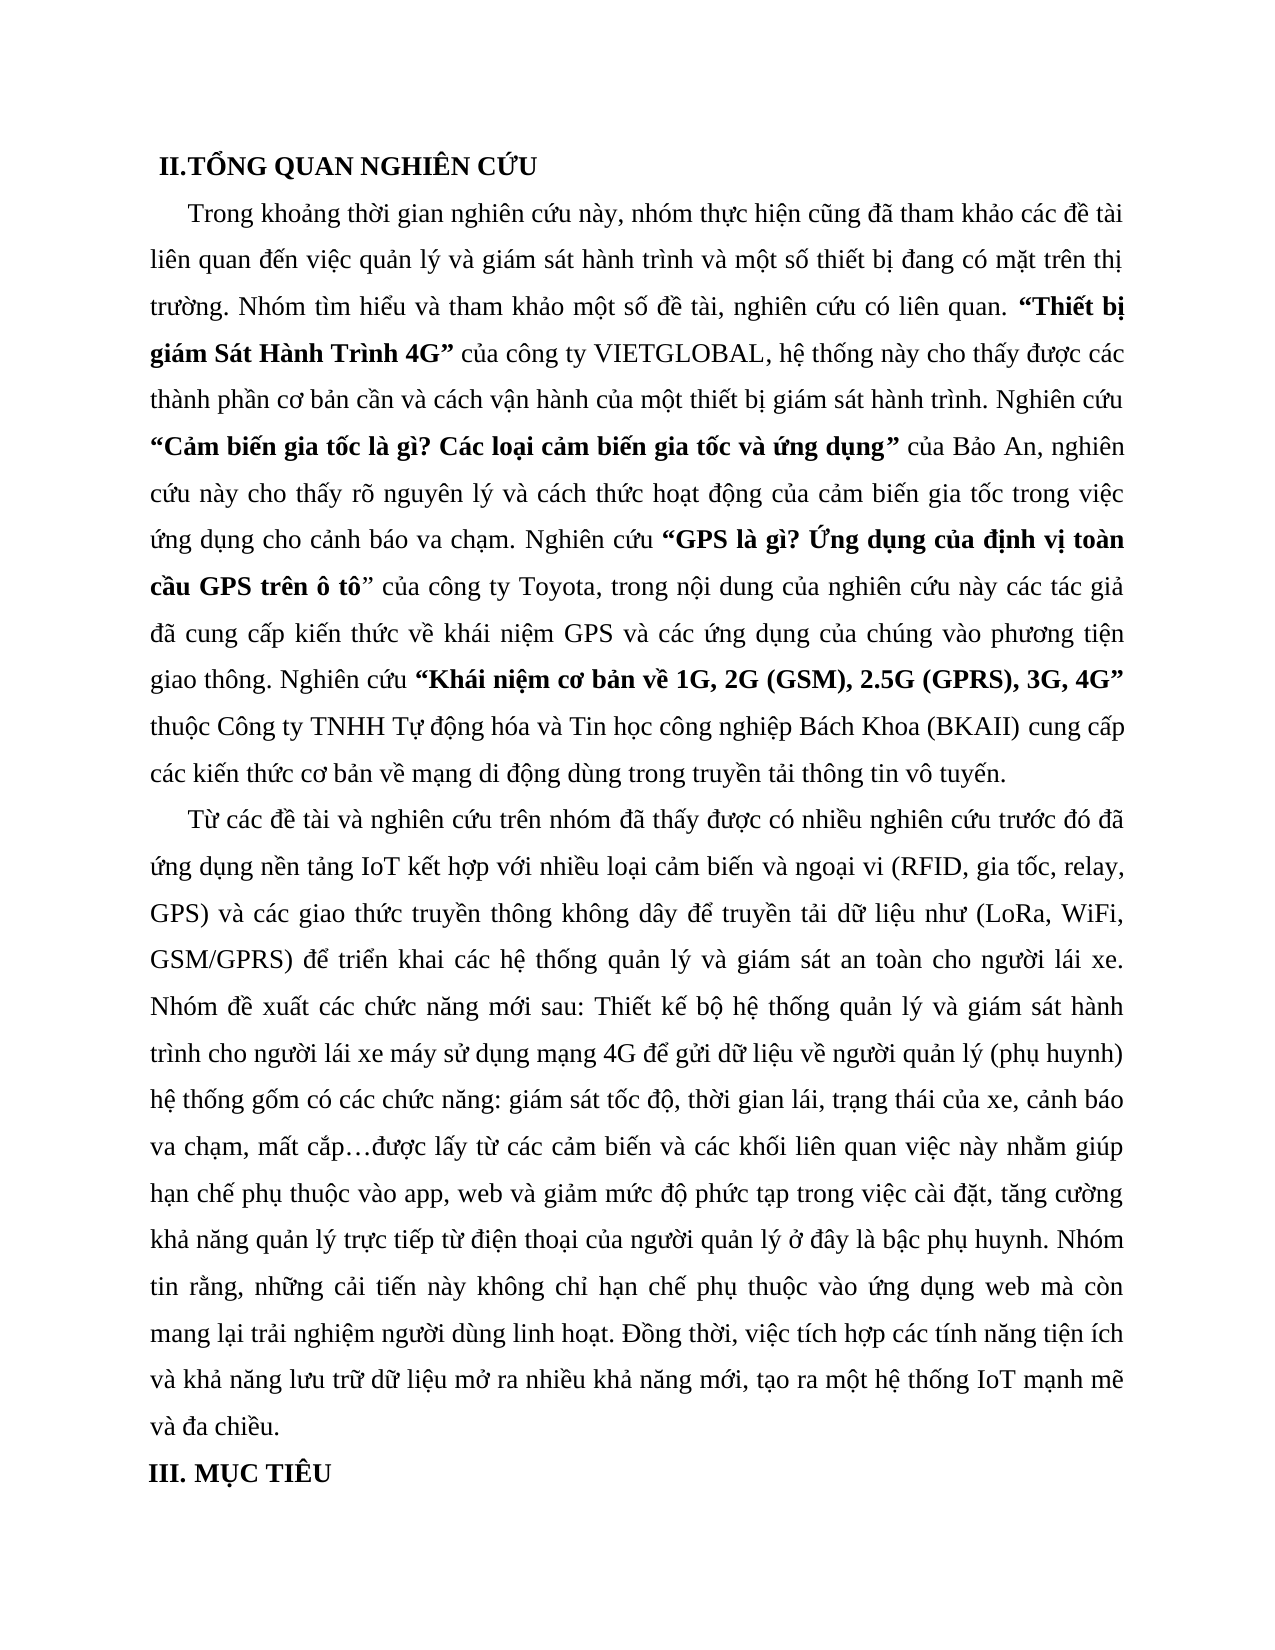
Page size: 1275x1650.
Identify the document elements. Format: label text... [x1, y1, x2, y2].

text Trong khoảng thời gian nghiên cứu này, nhóm thực hiện cũng đã tham khảo các đề tài liên quan đến việc quản lý và giám sát hành trình và một số thiết bị đang có mặt trên thị trường. Nhóm tìm hiểu và tham khảo một số đề tài, nghiên cứu có liên quan. “Thiết bị giám Sát Hành Trình 4G” của công ty VIETGLOBAL, hệ thống này cho thấy được các thành phần cơ bản cần và cách vận hành của một thiết bị giám sát hành trình. Nghiên cứu “Cảm biến gia tốc là gì? Các loại cảm biến gia tốc và ứng dụng” của Bảo An, nghiên cứu này cho thấy rõ nguyên lý và cách thức hoạt động của cảm biến gia tốc trong việc ứng dụng cho cảnh báo va chạm. Nghiên cứu “GPS là gì? Ứng dụng của định vị toàn cầu GPS trên ô tô” của công ty Toyota, trong nội dung của nghiên cứu này các tác giả đã cung cấp kiến thức về khái niệm GPS và các ứng dụng của chúng vào phương tiện giao thông. Nghiên cứu “Khái niệm cơ bản về 1G, 2G (GSM), 2.5G (GPRS), 3G, 4G” thuộc Công ty TNHH Tự động hóa và Tin học công nghiệp Bách Khoa (BKAII) cung cấp các kiến thức cơ bản về mạng di động dùng trong truyền tải thông tin vô tuyến. [150, 197, 1125, 788]
list MỤC TIÊU [186, 1457, 1125, 1488]
text Từ các đề tài và nghiên cứu trên nhóm đã thấy được có nhiều nghiên cứu trước đó đã ứng dụng nền tảng IoT kết hợp với nhiều loại cảm biến và ngoại vi (RFID, gia tốc, relay, GPS) và các giao thức truyền thông không dây để truyền tải dữ liệu như (LoRa, WiFi, GSM/GPRS) để triển khai các hệ thống quản lý và giám sát an toàn cho người lái xe. Nhóm đề xuất các chức năng mới sau: Thiết kế bộ hệ thống quản lý và giám sát hành trình cho người lái xe máy sử dụng mạng 4G để gửi dữ liệu về người quản lý (phụ huynh) hệ thống gốm có các chức năng: giám sát tốc độ, thời gian lái, trạng thái của xe, cảnh báo va chạm, mất cắp…được lấy từ các cảm biến và các khối liên quan việc này nhằm giúp hạn chế phụ thuộc vào app, web và giảm mức độ phức tạp trong việc cài đặt, tăng cường khả năng quản lý trực tiếp từ điện thoại của người quản lý ở đây là bậc phụ huynh. Nhóm tin rằng, những cải tiến này không chỉ hạn chế phụ thuộc vào ứng dụng web mà còn mang lại trải nghiệm người dùng linh hoạt. Đồng thời, việc tích hợp các tính năng tiện ích và khả năng lưu trữ dữ liệu mở ra nhiều khả năng mới, tạo ra một hệ thống IoT mạnh mẽ và đa chiều. [150, 803, 1125, 1441]
list TỔNG QUAN NGHIÊN CỨU [186, 150, 1125, 181]
